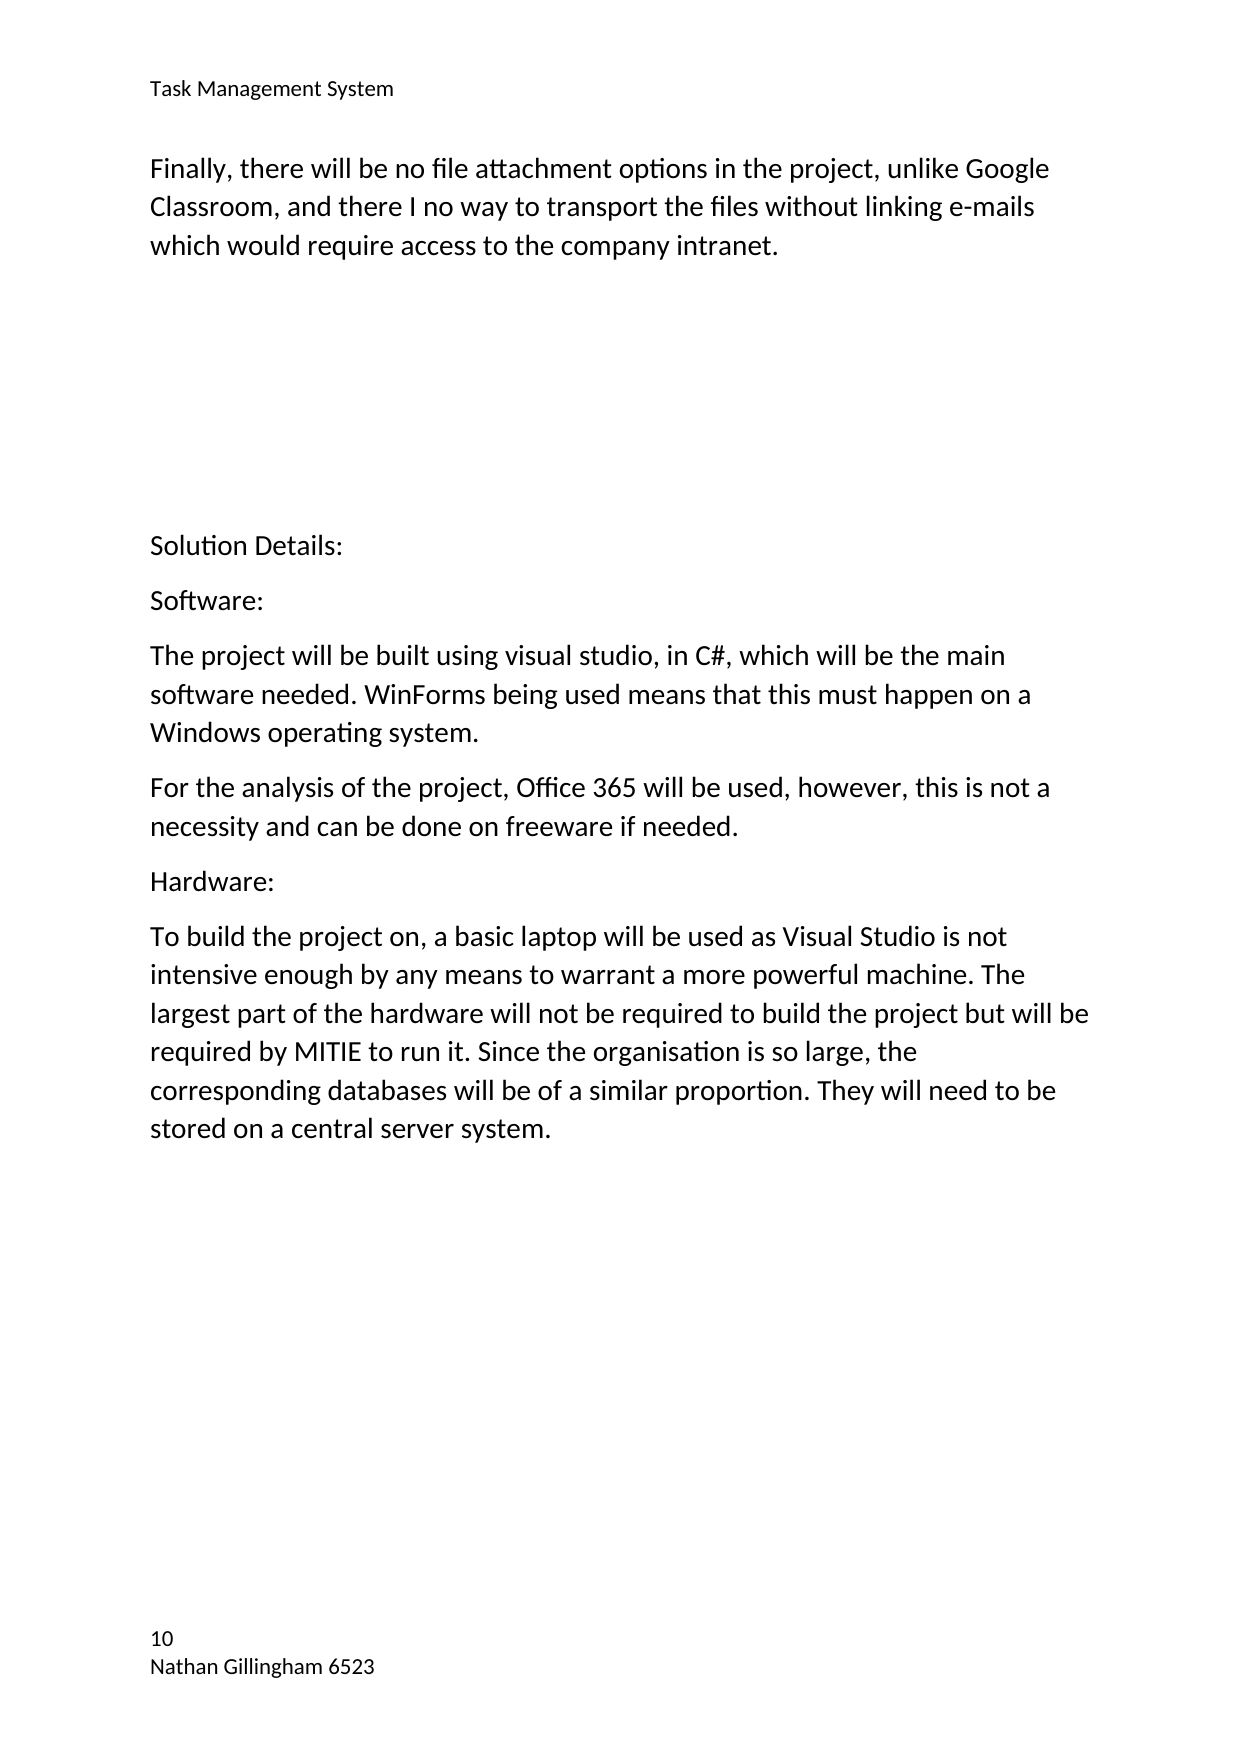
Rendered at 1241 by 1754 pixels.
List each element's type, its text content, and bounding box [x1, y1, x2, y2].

text For the analysis of the project, Office 365 will be used, however, this is not a necessity and can be done on freeware if needed. [150, 769, 1090, 843]
text The project will be built using visual studio, in C#, which will be the main software needed. WinForms being used means that this must happen on a Windows operating system. [150, 637, 1090, 750]
text Software: [150, 582, 1090, 618]
text Finally, there will be no file attachment options in the project, unlike Google Classroom, and there I no way to transport the files without linking e-mails which would require access to the company intranet. [150, 150, 1090, 262]
text Solution Details: [150, 527, 1090, 563]
text To build the project on, a basic laptop will be used as Visual Studio is not intensive enough by any means to warrant a more powerful machine. The largest part of the hardware will not be required to build the project but will be required by MITIE to run it. Since the organisation is so large, the corresponding databases will be of a similar proportion. They will need to be stored on a central server system. [150, 918, 1090, 1146]
text Hardware: [150, 863, 1090, 898]
